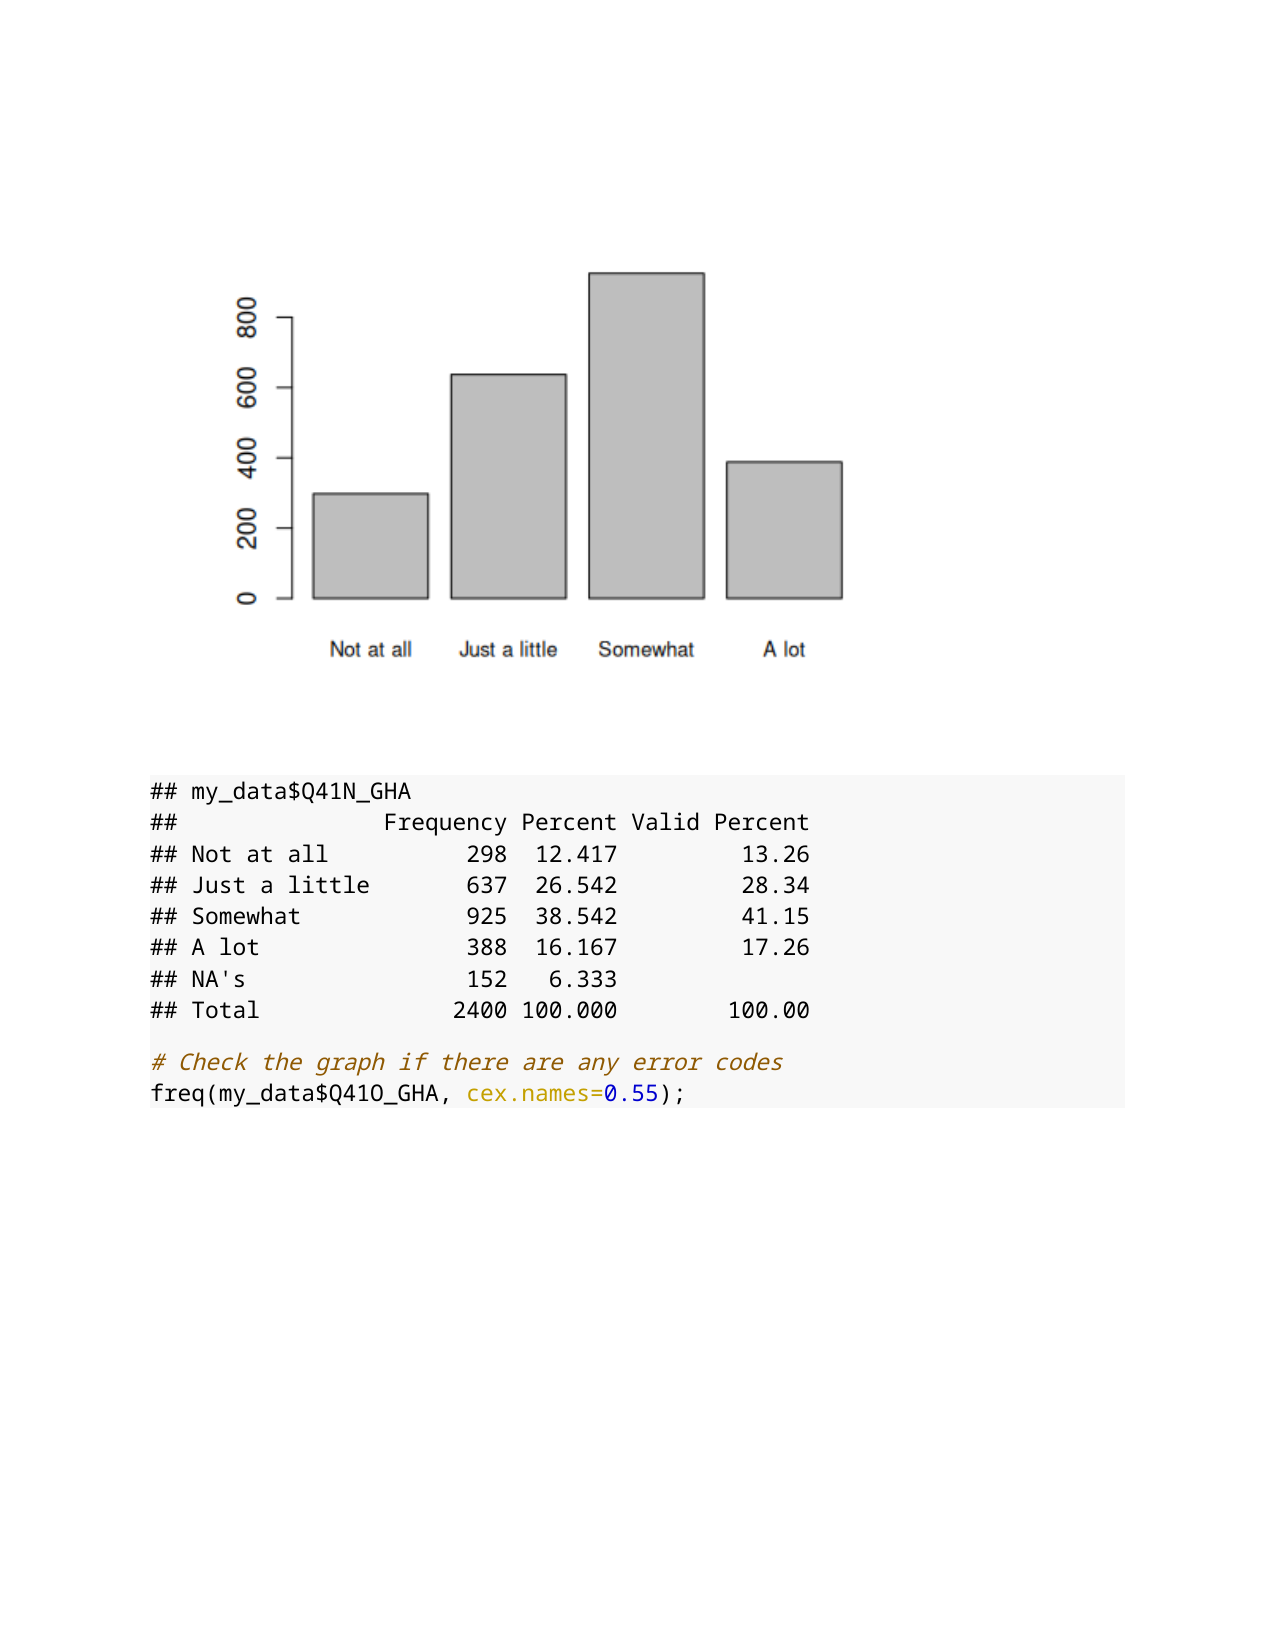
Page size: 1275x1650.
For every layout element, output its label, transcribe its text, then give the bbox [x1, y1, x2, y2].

text # Check the graph if there are any error codes freq(my_data$Q41O_GHA, cex.names=0.55); [686, 1046, 1125, 1108]
text ## my_data$Q41N_GHA ## Frequency Percent Valid Percent ## Not at all 298 12.417 13.26 ## Just a little 637 26.542 28.34 ## Somewhat 925 38.542 41.15 ## A lot 388 16.167 17.26 ## NA's 152 6.333 ## Total 2400 100.000 100.00 [150, 775, 1125, 1025]
picture [168, 150, 927, 757]
